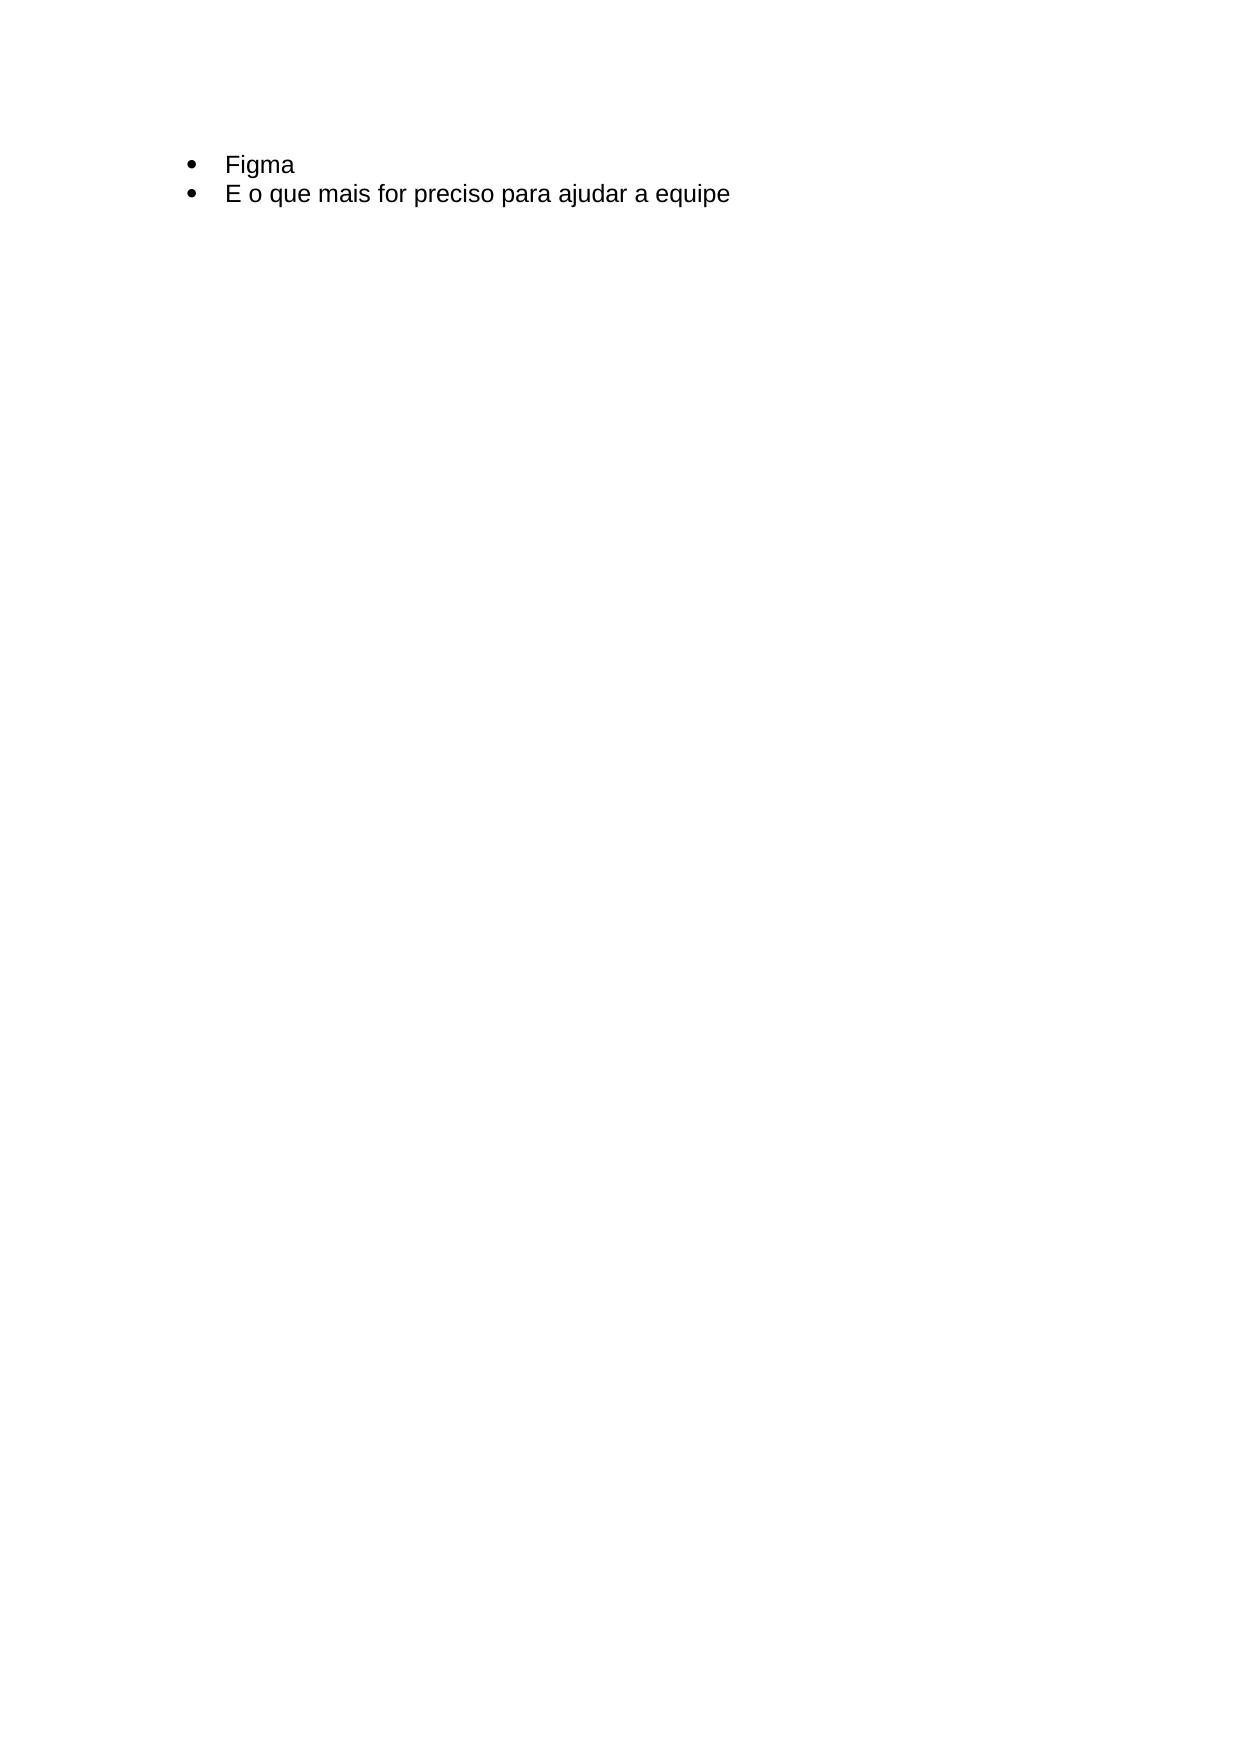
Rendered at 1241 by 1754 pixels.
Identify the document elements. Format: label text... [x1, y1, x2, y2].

list E o que mais for preciso para ajudar a equipe [187, 179, 1090, 208]
list Figma [187, 150, 1090, 179]
